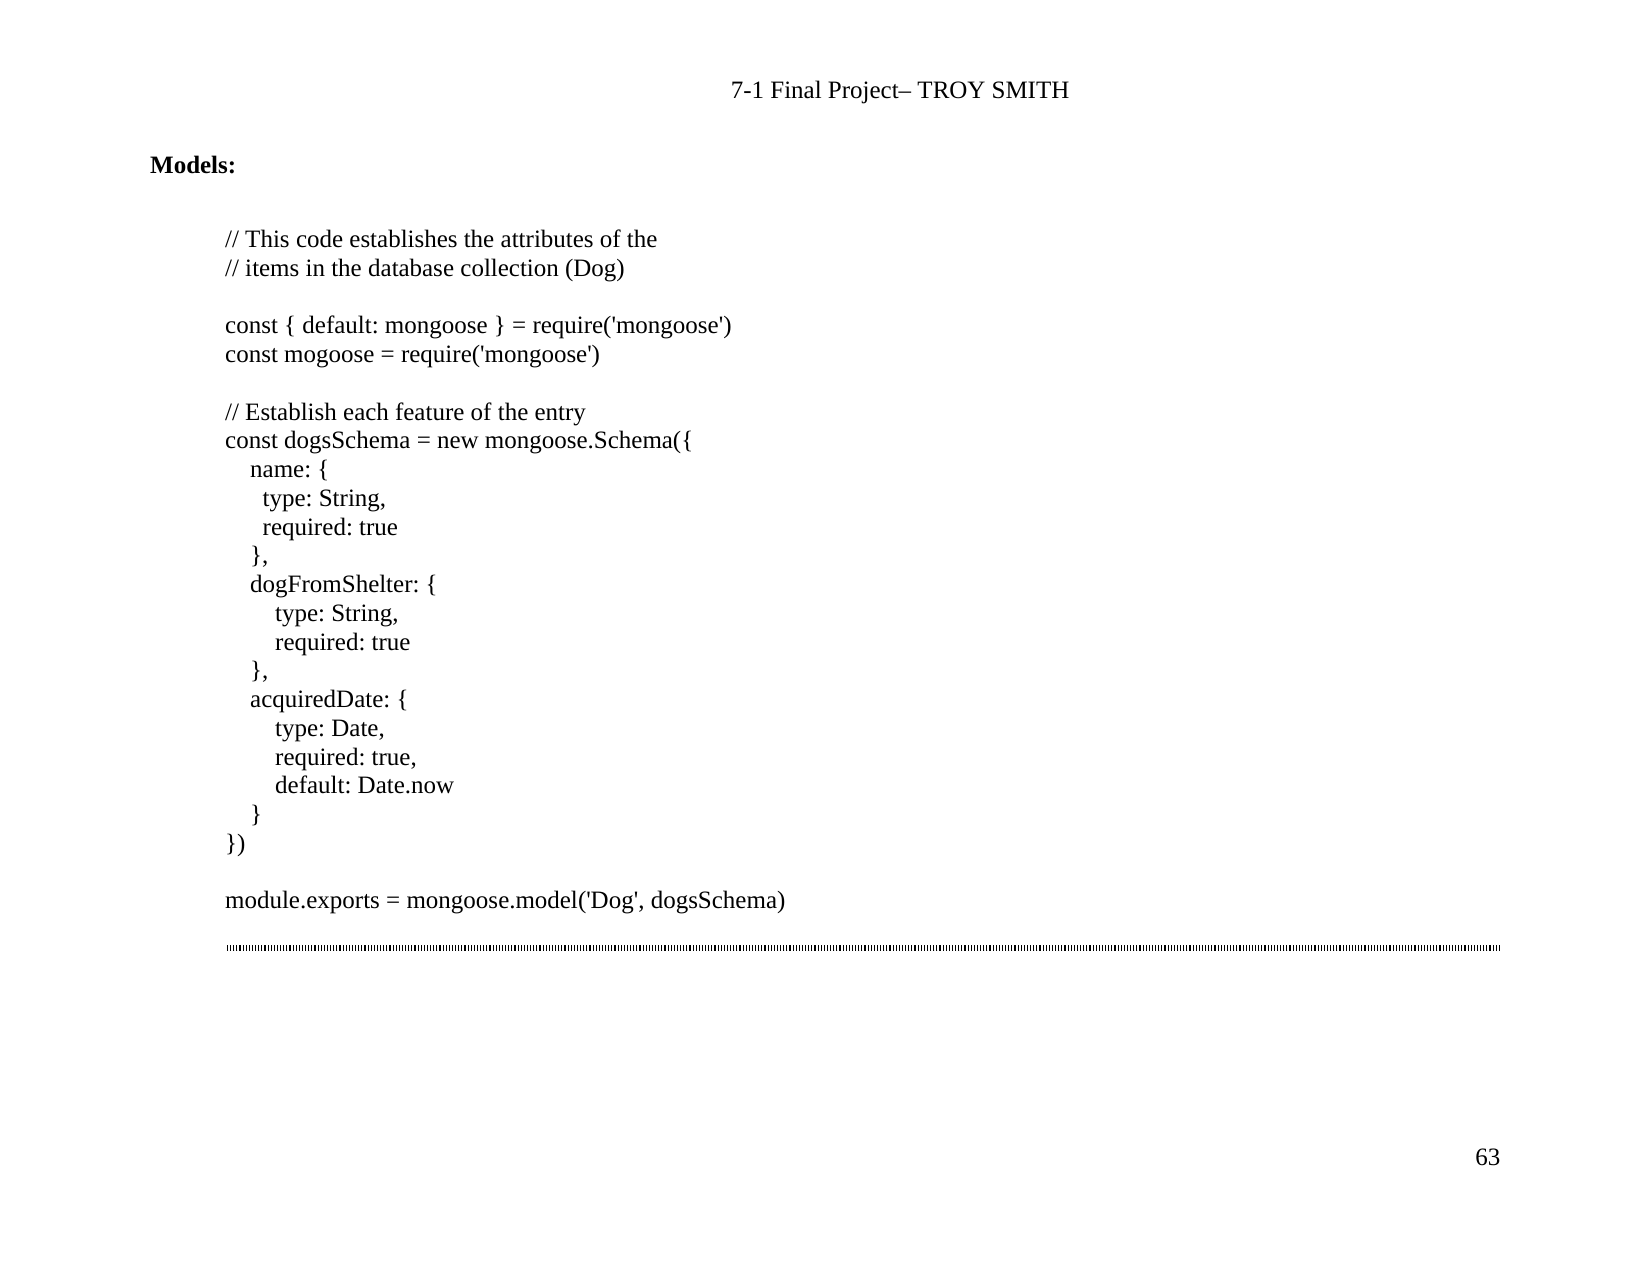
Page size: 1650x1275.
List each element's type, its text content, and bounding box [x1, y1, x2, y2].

text required: true, [225, 742, 1500, 770]
text } [225, 799, 1500, 828]
text module.exports = mongoose.model('Dog', dogsSchema) [225, 885, 1500, 914]
text type: String, [225, 483, 1500, 512]
text }, [225, 655, 1500, 684]
text name: { [225, 454, 1500, 483]
text // This code establishes the attributes of the [225, 224, 1500, 253]
text dogFromShelter: { [225, 569, 1500, 598]
text Models: [150, 150, 1500, 179]
text required: true [225, 512, 1500, 540]
text default: Date.now [225, 770, 1500, 799]
text required: true [225, 627, 1500, 655]
text const dogsSchema = new mongoose.Schema({ [225, 425, 1500, 454]
text const mogoose = require('mongoose') [225, 339, 1500, 368]
text type: String, [225, 598, 1500, 627]
text acquiredDate: { [225, 684, 1500, 713]
text // Establish each feature of the entry [225, 397, 1500, 425]
text }, [225, 540, 1500, 569]
text // items in the database collection (Dog) [225, 253, 1500, 282]
text type: Date, [225, 713, 1500, 742]
text const { default: mongoose } = require('mongoose') [225, 310, 1500, 339]
text }) [225, 828, 1500, 857]
